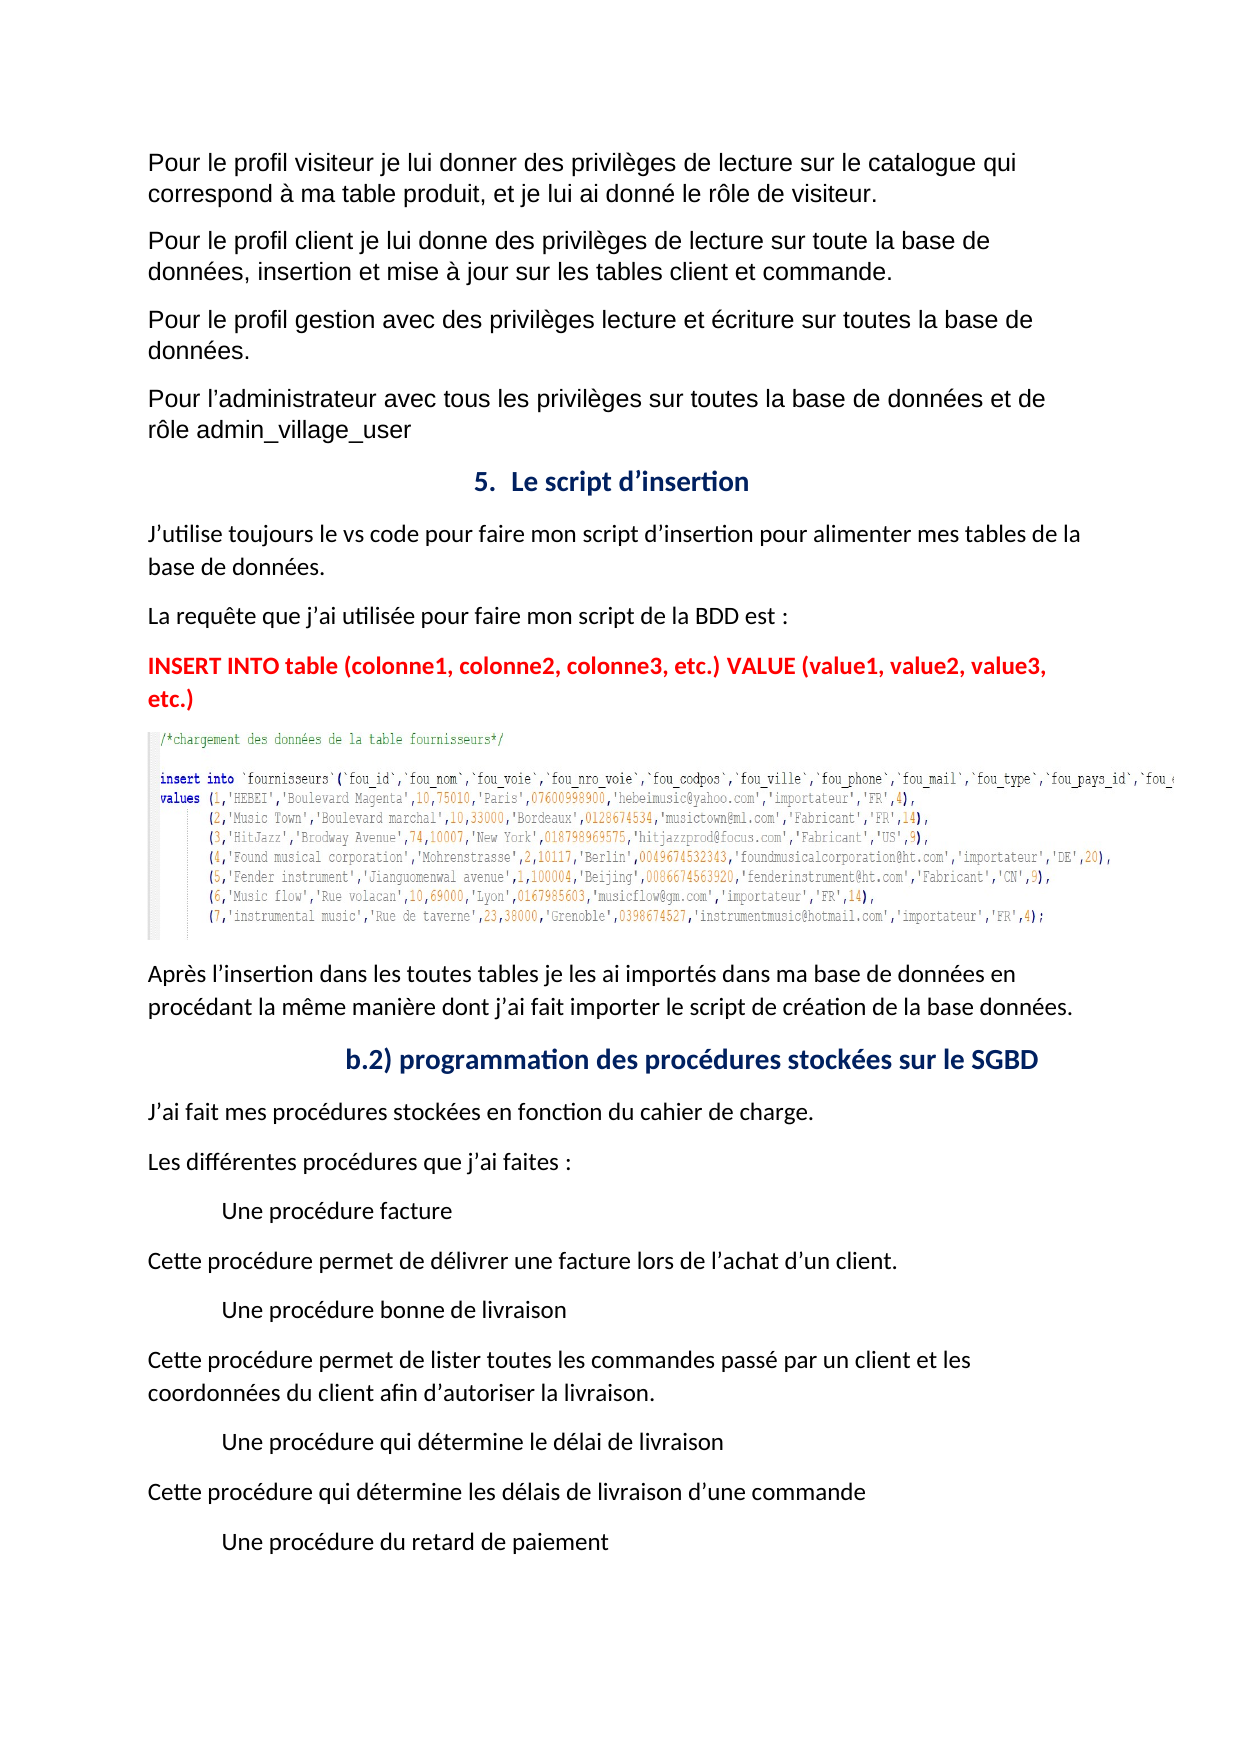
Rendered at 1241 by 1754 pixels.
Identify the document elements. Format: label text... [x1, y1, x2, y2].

text J’ai fait mes procédures stockées en fonction du cahier de charge. [148, 1096, 1093, 1127]
text Pour le profil gestion avec des privilèges lecture et écriture sur toutes la base de données. [148, 305, 1093, 365]
text Une procédure facture [148, 1195, 1093, 1226]
text Une procédure du retard de paiement [148, 1526, 1093, 1556]
text Cette procédure permet de délivrer une facture lors de l’achat d’un client. [148, 1245, 1093, 1275]
text Une procédure bonne de livraison [148, 1294, 1093, 1325]
text La requête que j’ai utilisée pour faire mon script de la BDD est : [148, 600, 1093, 631]
picture [147, 732, 1174, 940]
text b.2) programmation des procédures stockées sur le SGBD [148, 1041, 1093, 1077]
text INSERT INTO table (colonne1, colonne2, colonne3, etc.) VALUE (value1, value2, value3, etc.) [148, 650, 1093, 713]
text Une procédure qui détermine le délai de livraison [148, 1426, 1093, 1457]
text Après l’insertion dans les toutes tables je les ai importés dans ma base de données en procédant la même manière dont j’ai fait importer le script de création de la base données. [148, 958, 1093, 1022]
text Cette procédure permet de lister toutes les commandes passé par un client et les coordonnées du client afin d’autoriser la livraison. [148, 1344, 1093, 1407]
text J’utilise toujours le vs code pour faire mon script d’insertion pour alimenter mes tables de la base de données. [148, 518, 1093, 581]
text Cette procédure qui détermine les délais de livraison d’une commande [148, 1476, 1093, 1507]
text Pour le profil client je lui donne des privilèges de lecture sur toute la base de données, insertion et mise à jour sur les tables client et commande. [148, 226, 1093, 286]
text Pour le profil visiteur je lui donner des privilèges de lecture sur le catalogue qui correspond à ma table produit, et je lui ai donné le rôle de visiteur. [148, 148, 1093, 207]
text Pour l’administrateur avec tous les privilèges sur toutes la base de données et de rôle admin_village_user [148, 384, 1093, 444]
text Les différentes procédures que j’ai faites : [148, 1146, 1093, 1176]
list Le script d’insertion [474, 463, 1093, 498]
